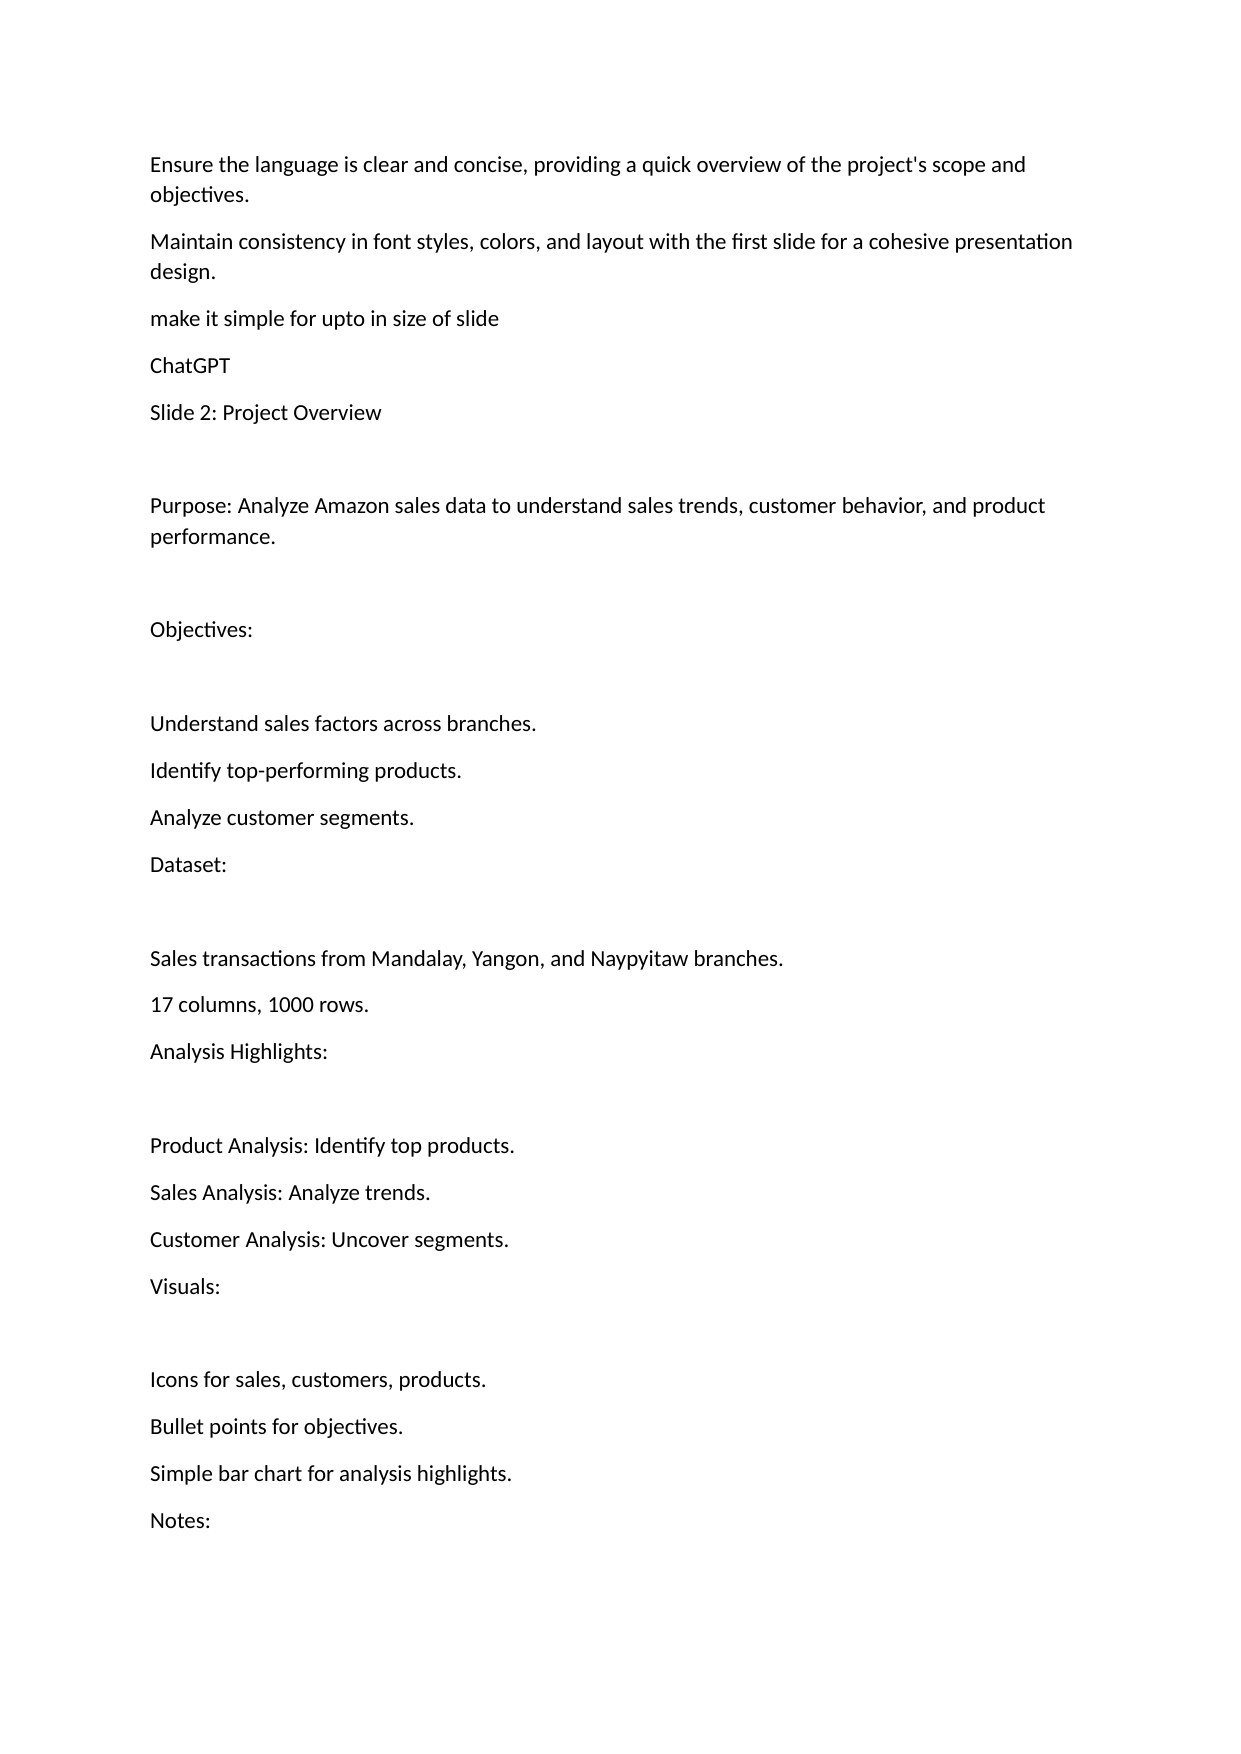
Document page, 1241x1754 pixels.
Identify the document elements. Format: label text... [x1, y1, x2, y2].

text Sales Analysis: Analyze trends. [150, 1178, 1090, 1206]
text Notes: [150, 1506, 1090, 1534]
text 17 columns, 1000 rows. [150, 991, 1090, 1019]
text Sales transactions from Mandalay, Yangon, and Naypyitaw branches. [150, 944, 1090, 972]
text Bullet points for objectives. [150, 1412, 1090, 1441]
text make it simple for upto in size of slide [150, 304, 1090, 332]
text Simple bar chart for analysis highlights. [150, 1459, 1090, 1487]
text Dataset: [150, 850, 1090, 878]
text Objectives: [150, 616, 1090, 644]
text Ensure the language is clear and concise, providing a quick overview of the project's scope and objectives. [150, 150, 1090, 208]
text Purpose: Analyze Amazon sales data to understand sales trends, customer behavior, and product performance. [150, 492, 1090, 550]
text Visuals: [150, 1272, 1090, 1300]
text Identify top-performing products. [150, 756, 1090, 784]
text Understand sales factors across branches. [150, 709, 1090, 737]
text Maintain consistency in font styles, colors, and layout with the first slide for a cohesive presentation design. [150, 227, 1090, 285]
text Icons for sales, customers, products. [150, 1366, 1090, 1394]
text Customer Analysis: Uncover segments. [150, 1225, 1090, 1253]
text Analysis Highlights: [150, 1037, 1090, 1066]
text Product Analysis: Identify top products. [150, 1131, 1090, 1159]
text Analyze customer segments. [150, 803, 1090, 831]
text Slide 2: Project Overview [150, 398, 1090, 426]
text ChatGPT [150, 351, 1090, 379]
